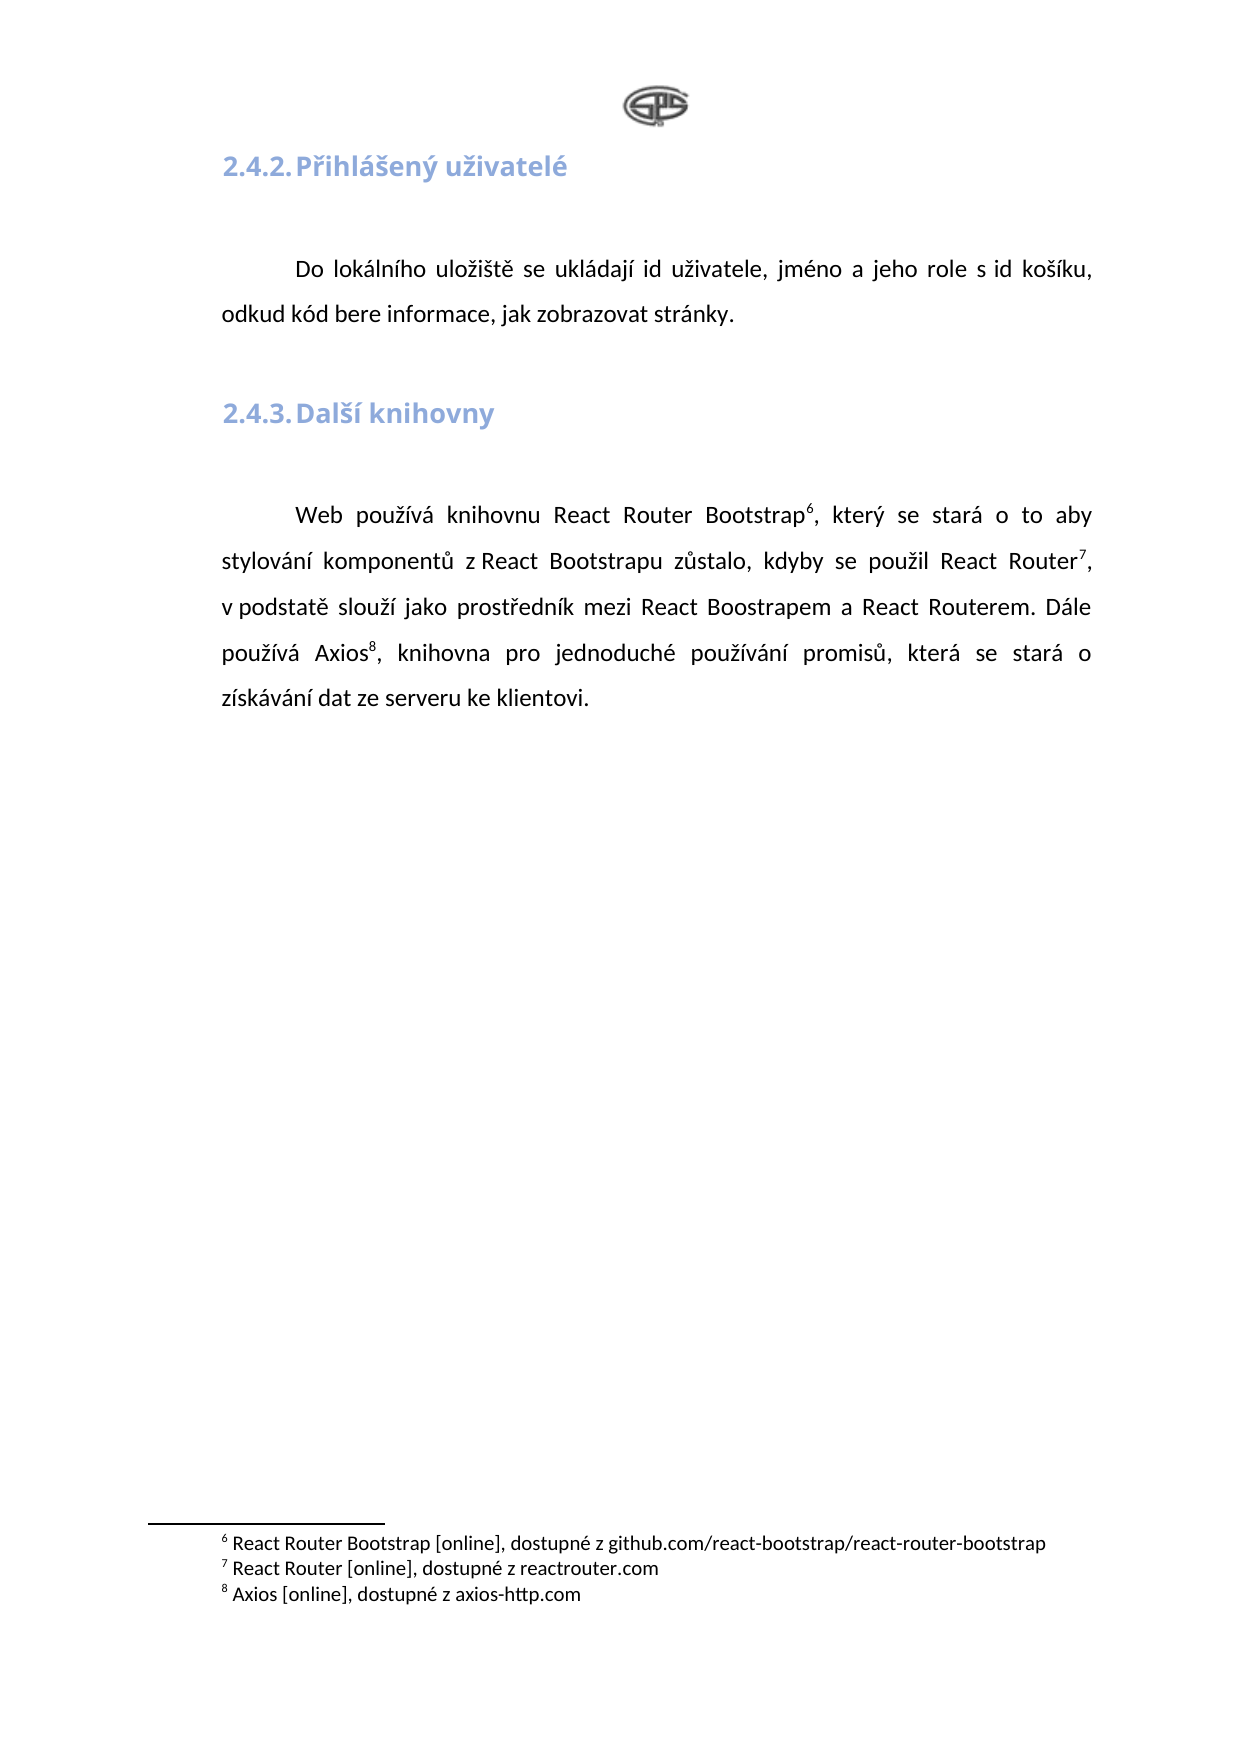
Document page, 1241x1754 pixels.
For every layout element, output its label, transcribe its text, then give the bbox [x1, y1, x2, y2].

picture [604, 73, 710, 140]
subtitle Další knihovny [223, 394, 1093, 431]
text Web používá knihovnu React Router Bootstrap, který se stará o to aby stylování komponentů z React Bootstrapu zůstalo, kdyby se použil React Router, v podstatě slouží jako prostředník mezi React Boostrapem a React Routerem. Dále používá Axios, knihovna pro jednoduché používání promisů, která se stará o získávání dat ze serveru ke klientovi. [221, 500, 1093, 713]
subtitle Přihlášený uživatelé [223, 148, 1093, 184]
text Do lokálního uložiště se ukládají id uživatele, jméno a jeho role s id košíku, odkud kód bere informace, jak zobrazovat stránky. [221, 253, 1093, 329]
